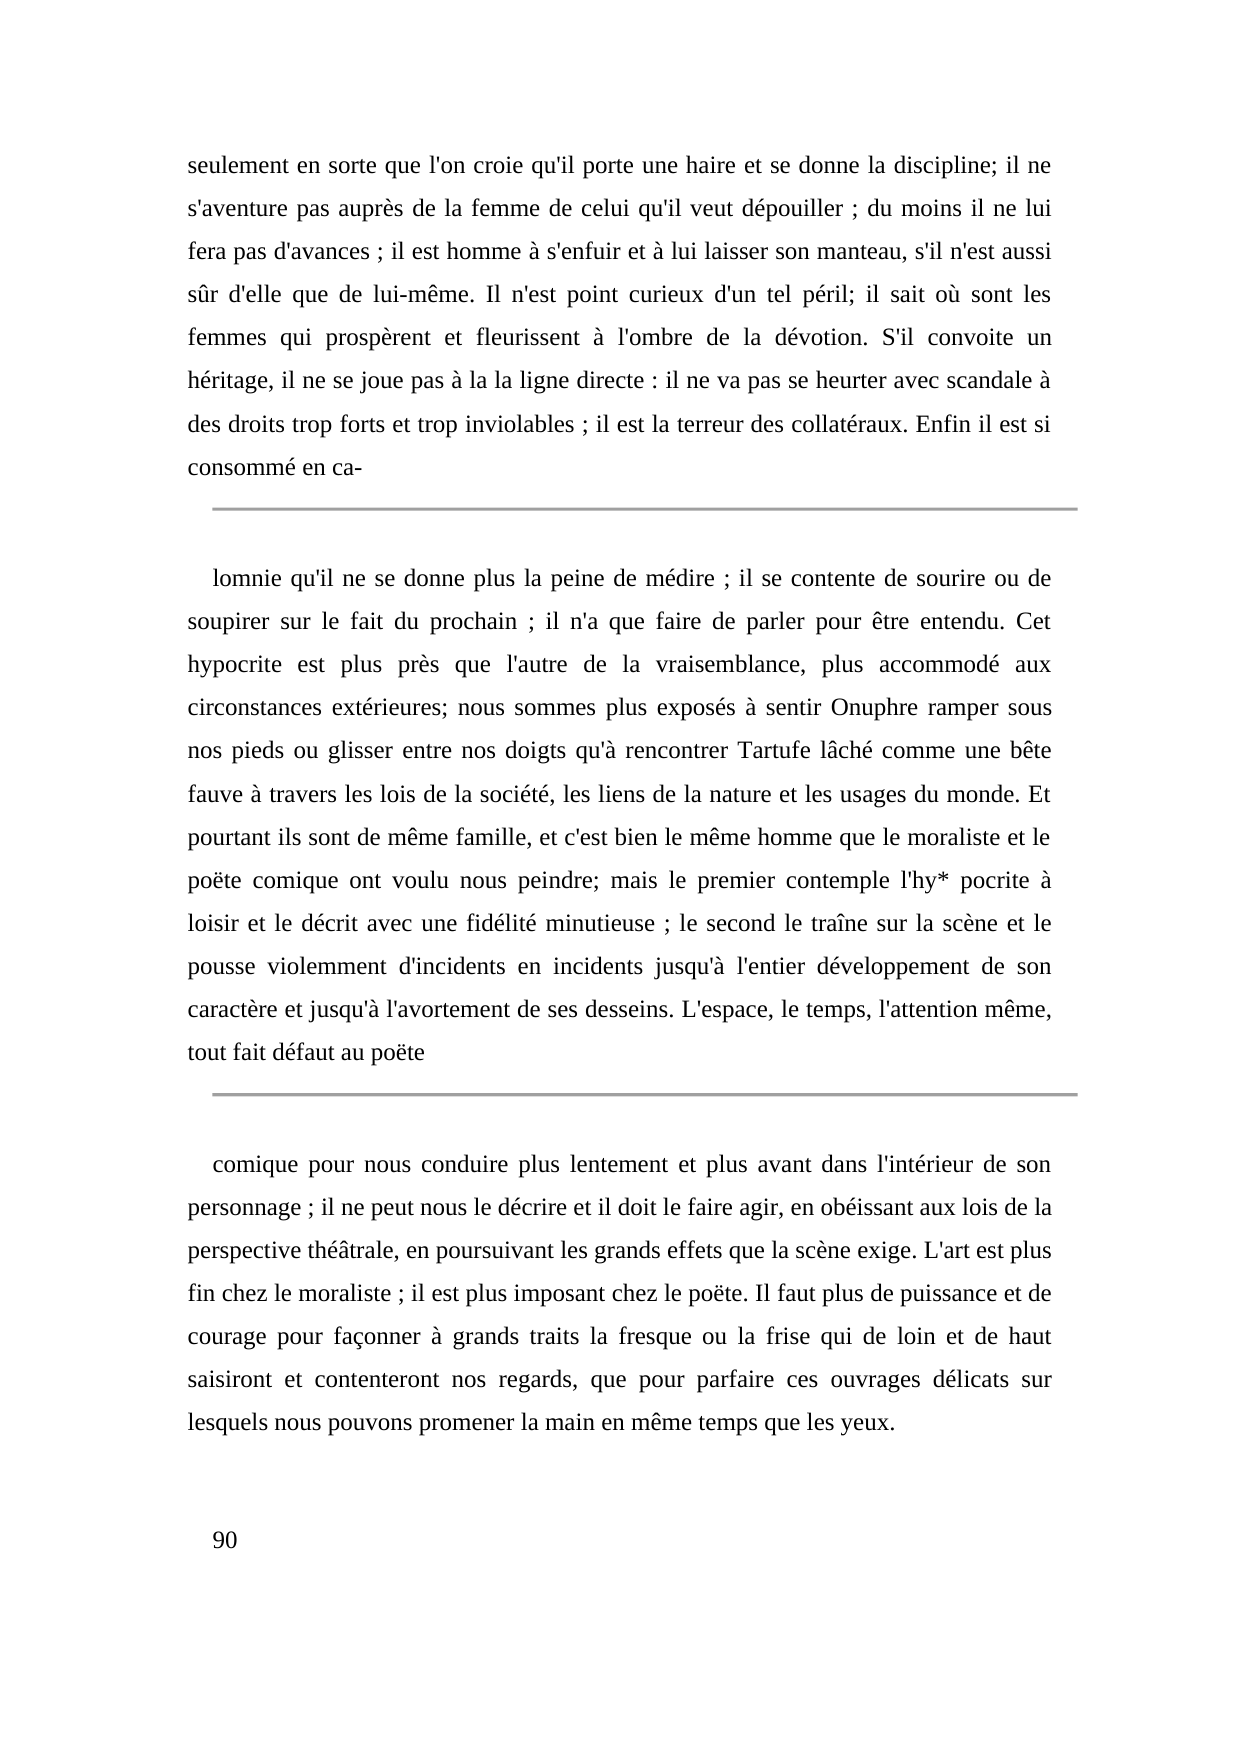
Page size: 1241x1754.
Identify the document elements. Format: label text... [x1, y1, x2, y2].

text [187, 150, 1053, 481]
text lomnie qu'il ne se donne plus la peine de médire ; il se contente de sourire ou de soupirer sur le fait du prochain ; il n'a que faire de parler pour être entendu. Cet hypocrite est plus près que l'autre de la vraisemblance, plus accommodé aux circonstances extérieures; nous sommes plus exposés à sentir Onuphre ramper sous nos pieds ou glisser entre nos doigts qu'à rencontrer Tartufe lâché comme une bête fauve à travers les lois de la société, les liens de la nature et les usages du monde. Et pourtant ils sont de même famille, et c'est bien le même homme que le moraliste et le poëte comique ont voulu nous peindre; mais le premier contemple l'hy* pocrite à loisir et le décrit avec une fidélité minutieuse ; le second le traîne sur la scène et le pousse violemment d'incidents en incidents jusqu'à l'entier développement de son caractère et jusqu'à l'avortement de ses desseins. L'espace, le temps, l'attention même, tout fait défaut au poëte [187, 563, 1053, 1066]
text comique pour nous conduire plus lentement et plus avant dans l'intérieur de son personnage ; il ne peut nous le décrire et il doit le faire agir, en obéissant aux lois de la perspective théâtrale, en poursuivant les grands effets que la scène exige. L'art est plus fin chez le moraliste ; il est plus imposant chez le poëte. Il faut plus de puissance et de courage pour façonner à grands traits la fresque ou la frise qui de loin et de haut saisiront et contenteront nos regards, que pour parfaire ces ouvrages délicats sur lesquels nous pouvons promener la main en même temps que les yeux. [187, 1149, 1053, 1436]
